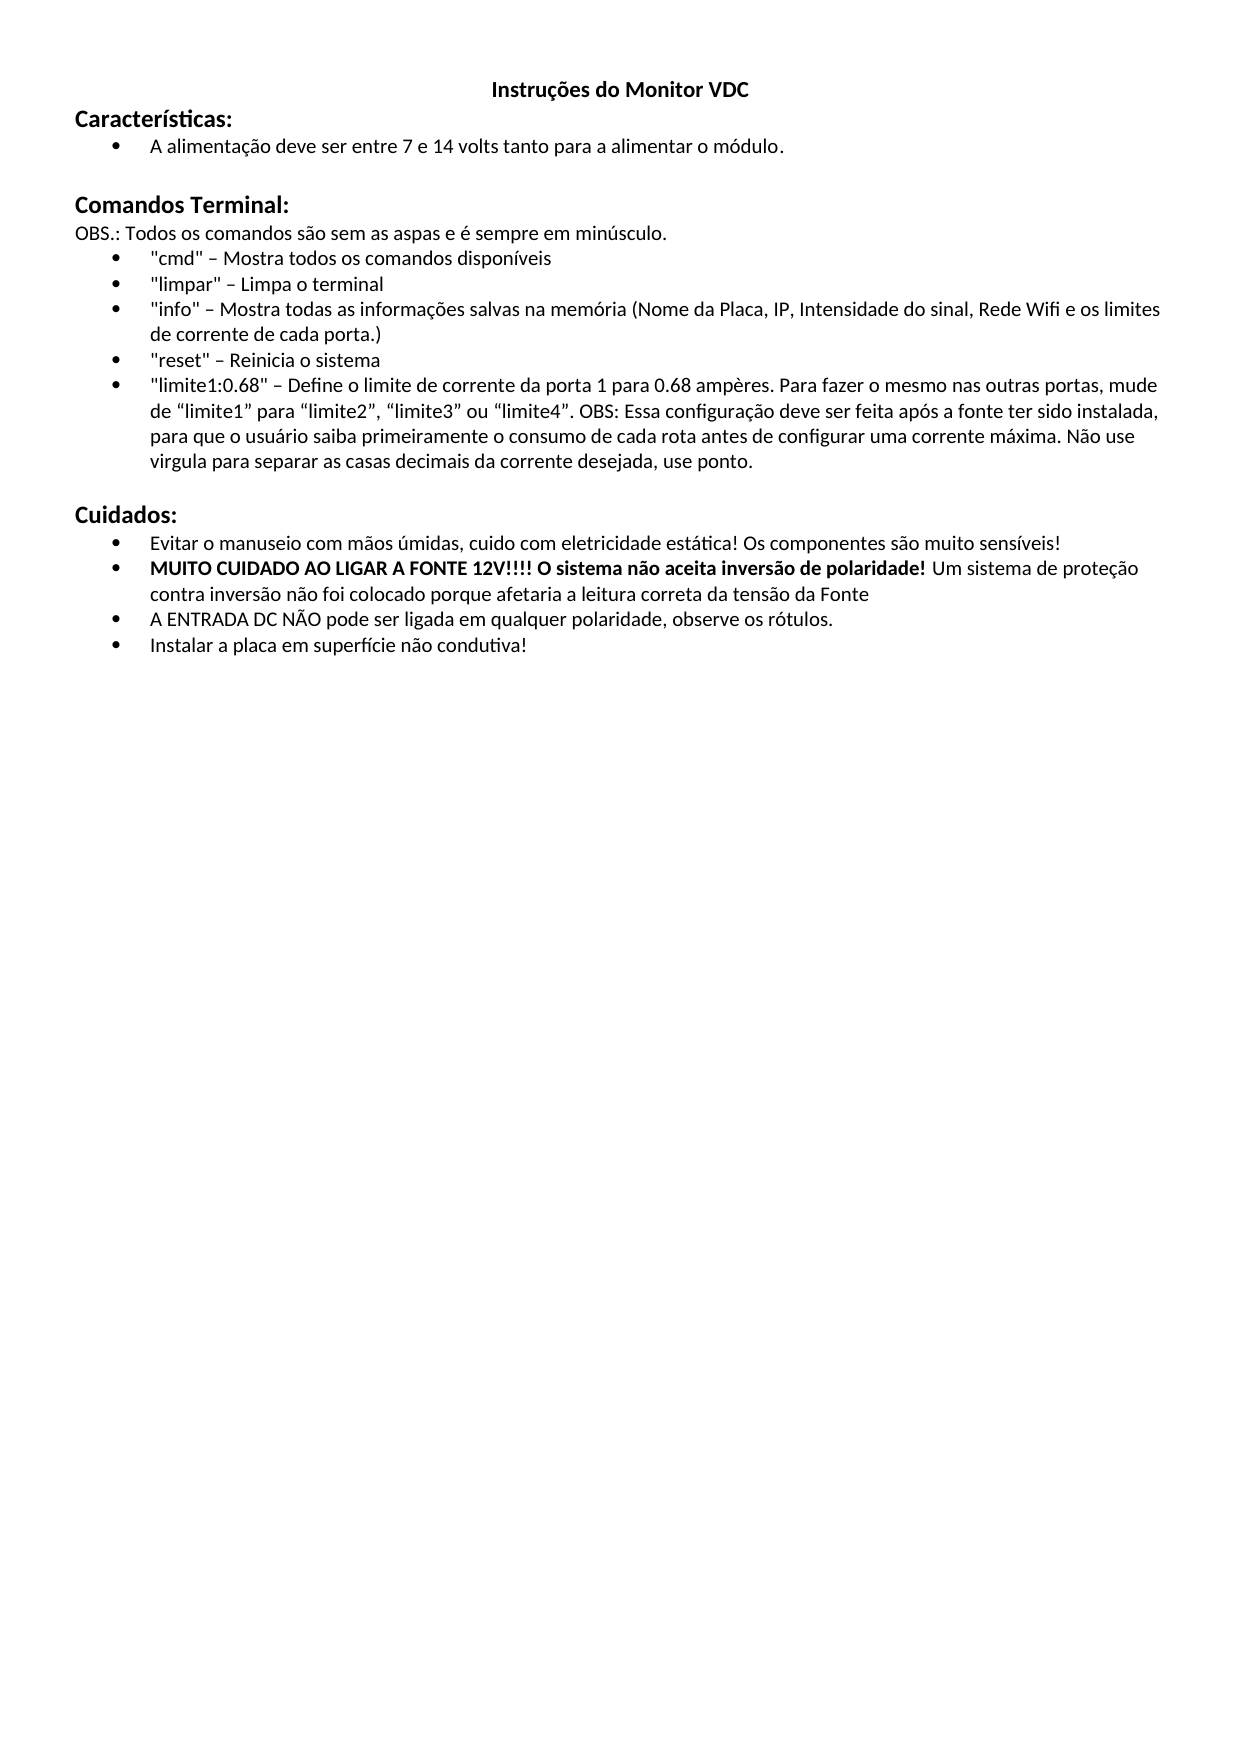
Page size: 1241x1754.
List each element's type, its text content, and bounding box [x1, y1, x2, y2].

text Instruções do Monitor VDC [75, 75, 1165, 103]
list A ENTRADA DC NÃO pode ser ligada em qualquer polaridade, observe os rótulos. [112, 606, 1165, 632]
text Características: [75, 103, 1165, 133]
list Evitar o manuseio com mãos úmidas, cuido com eletricidade estática! Os componentes são muito sensíveis! [112, 530, 1165, 556]
list "cmd" – Mostra todos os comandos disponíveis [112, 245, 1165, 271]
list "info" – Mostra todas as informações salvas na memória (Nome da Placa, IP, Intensidade do sinal, Rede Wifi e os limites de corrente de cada porta.) [112, 296, 1165, 347]
list A alimentação deve ser entre 7 e 14 volts tanto para a alimentar o módulo. [112, 133, 1165, 159]
list "limite1:0.68" – Define o limite de corrente da porta 1 para 0.68 ampères. Para fazer o mesmo nas outras portas, mude de “limite1” para “limite2”, “limite3” ou “limite4”. OBS: Essa configuração deve ser feita após a fonte ter sido instalada, para que o usuário saiba primeiramente o consumo de cada rota antes de configurar uma corrente máxima. Não use virgula para separar as casas decimais da corrente desejada, use ponto. [112, 372, 1165, 474]
text Cuidados: [75, 499, 1165, 530]
text Comandos Terminal: [75, 189, 1165, 220]
list "reset" – Reinicia o sistema [112, 347, 1165, 372]
list "limpar" – Limpa o terminal [112, 271, 1165, 296]
text OBS.: Todos os comandos são sem as aspas e é sempre em minúsculo. [75, 220, 1165, 245]
list MUITO CUIDADO AO LIGAR A FONTE 12V!!!! O sistema não aceita inversão de polaridade! Um sistema de proteção contra inversão não foi colocado porque afetaria a leitura correta da tensão da Fonte [112, 556, 1165, 606]
list Instalar a placa em superfície não condutiva! [112, 632, 1165, 657]
